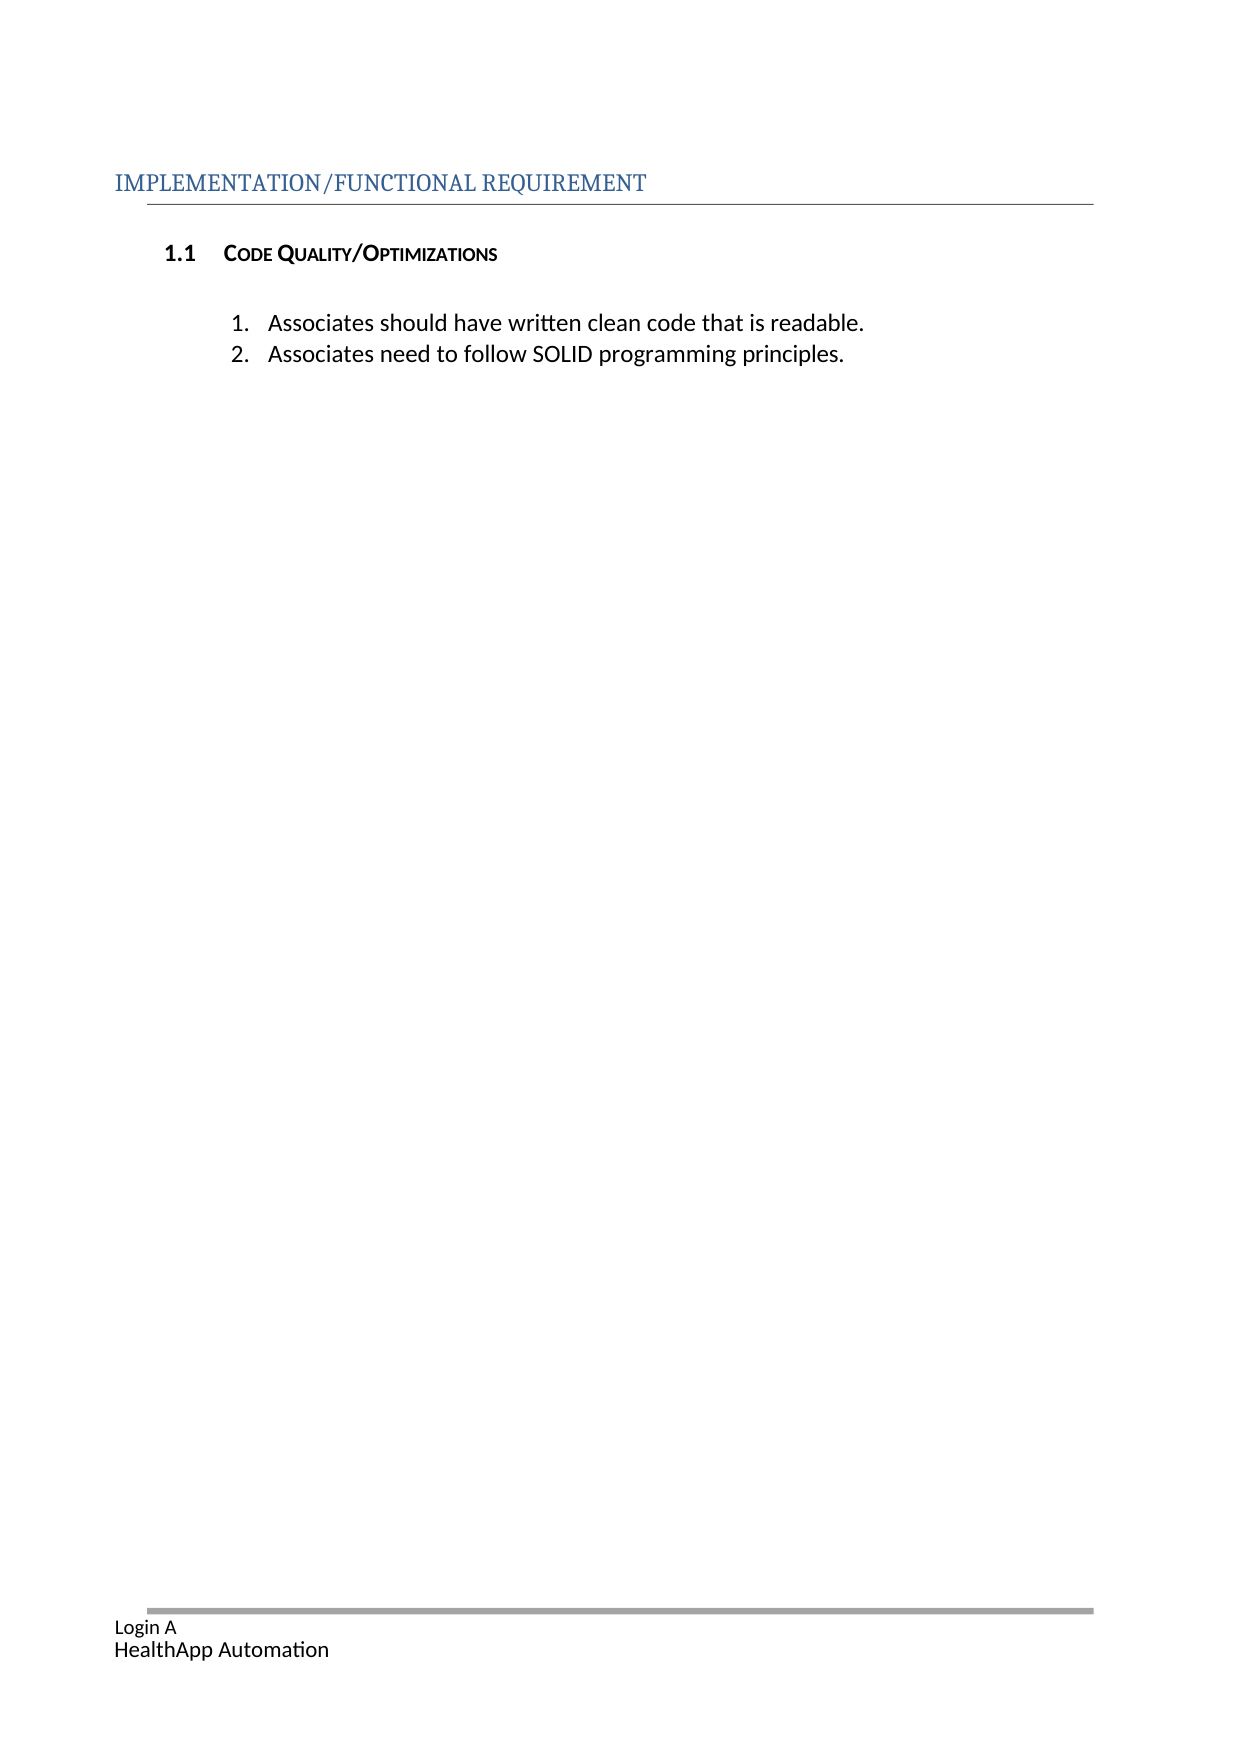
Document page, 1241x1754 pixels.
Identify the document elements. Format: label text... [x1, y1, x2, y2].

list Associates need to follow SOLID programming principles. [231, 338, 1163, 368]
list Associates should have written clean code that is readable. [231, 307, 1163, 338]
list CODE QUALITY/OPTIMIZATIONS [164, 237, 1163, 268]
subtitle IMPLEMENTATION/FUNCTIONAL REQUIREMENT [114, 169, 1163, 197]
